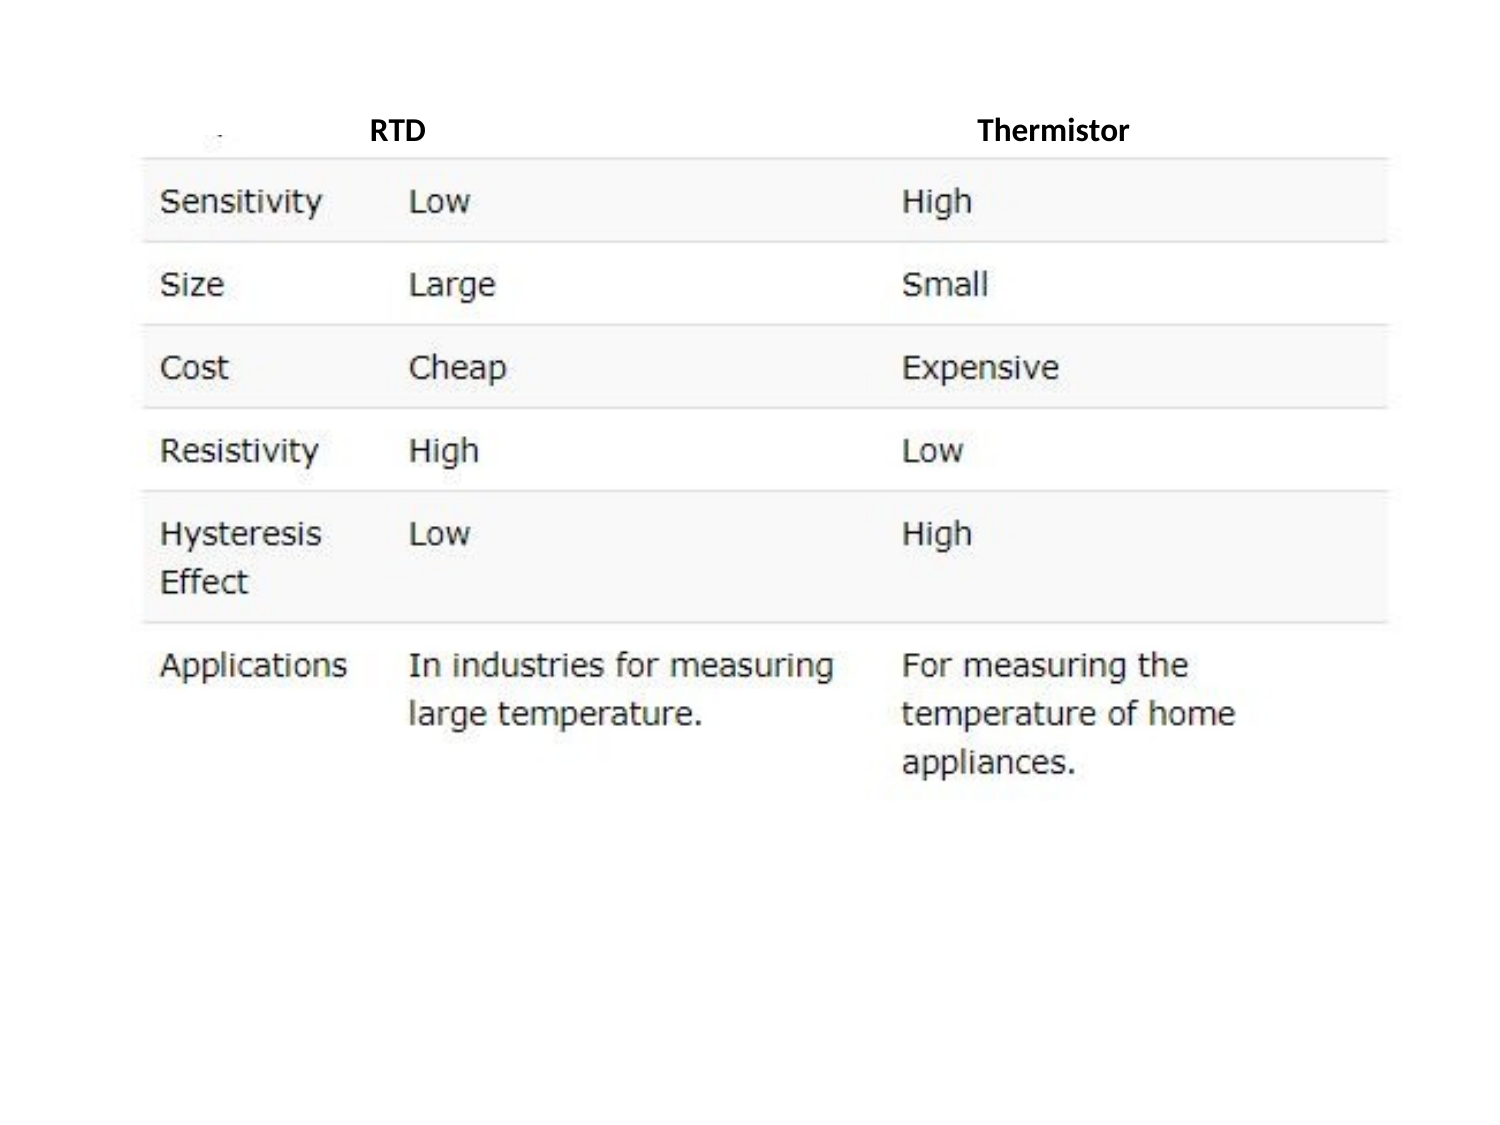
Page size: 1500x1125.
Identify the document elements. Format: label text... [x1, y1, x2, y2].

text RTD Thermistor [0, 67, 1499, 160]
picture [130, 160, 1402, 802]
